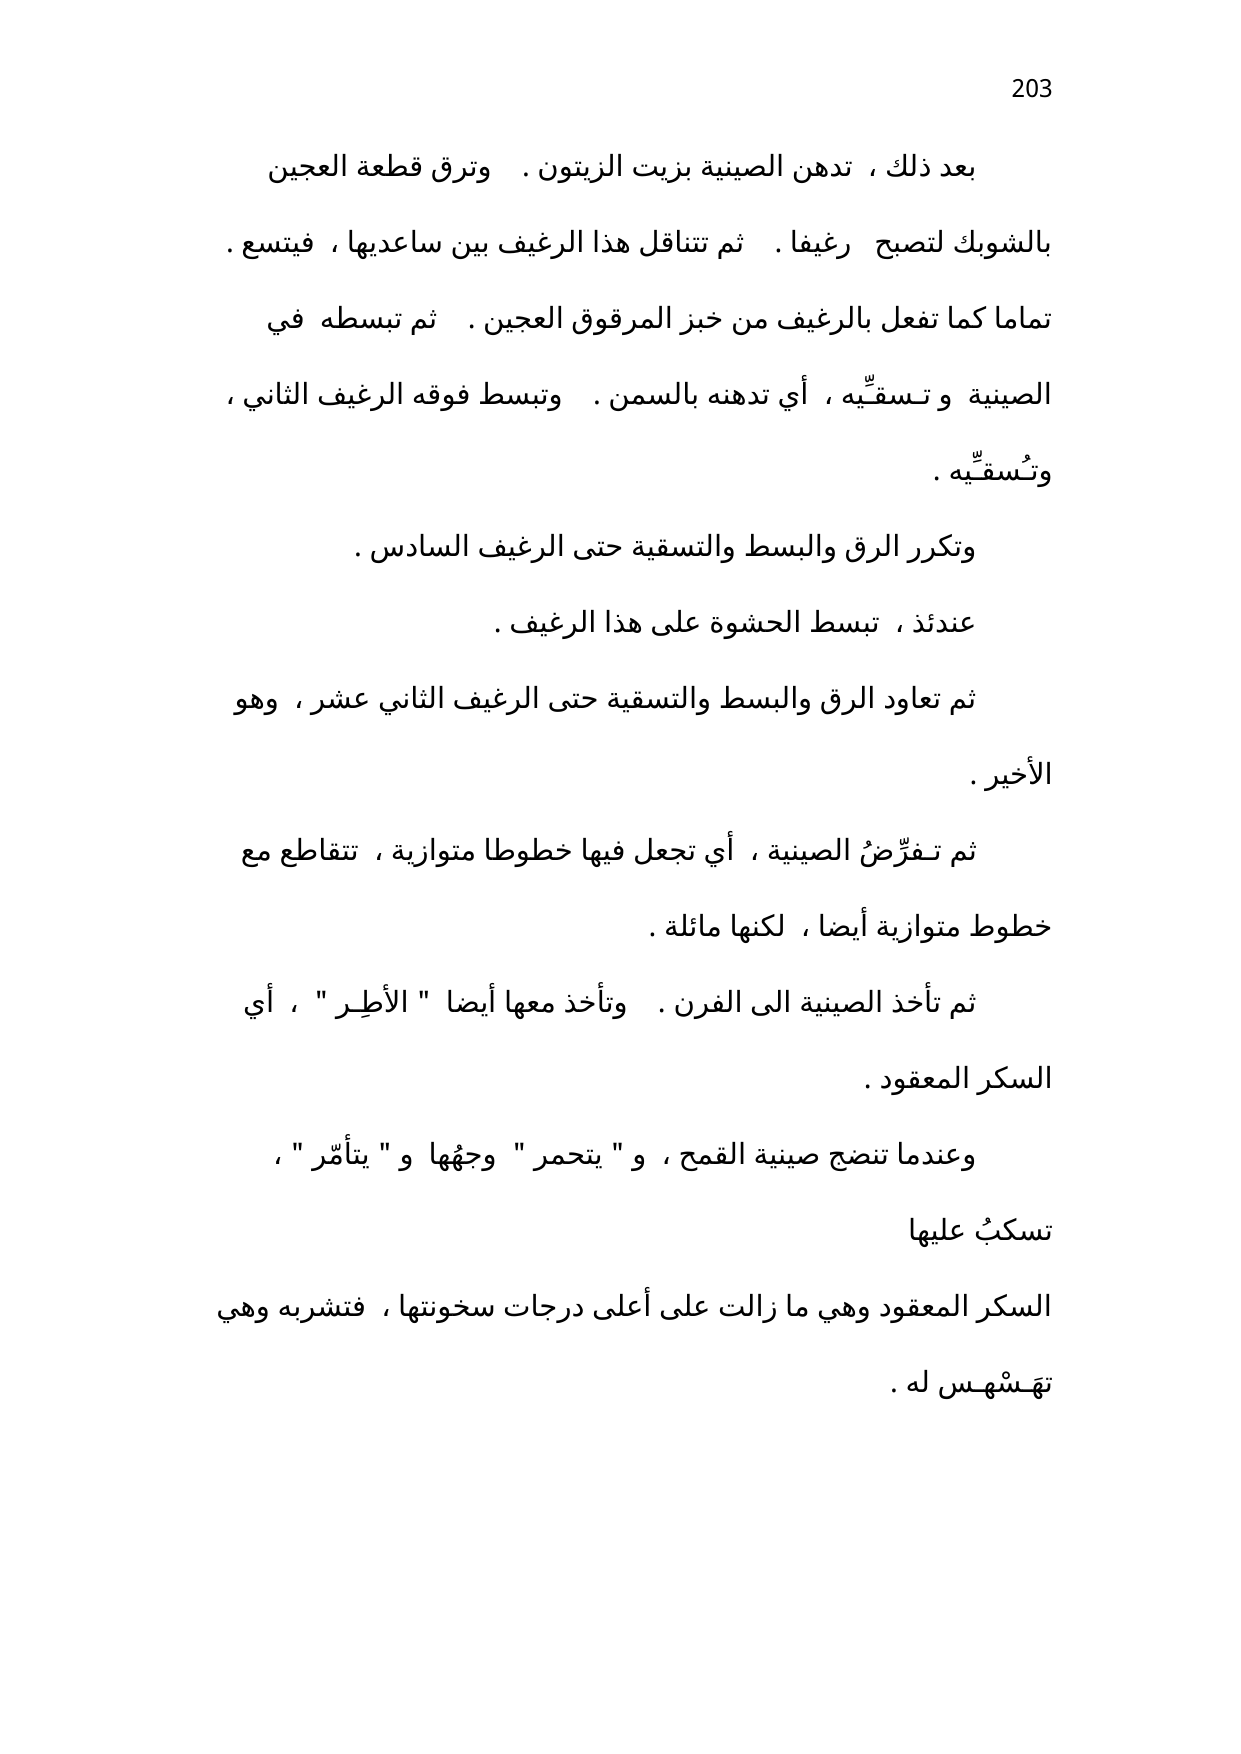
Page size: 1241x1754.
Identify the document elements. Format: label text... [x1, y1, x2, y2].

text السكر المعقود وهي ما زالت على أعلى درجات سخونتها ، فتشربه وهي تهَـسْهـس له . [187, 1291, 1053, 1405]
text عندئذ ، تبسط الحشوة على هذا الرغيف . [187, 606, 1053, 644]
text ثم تأخذ الصينية الى الفرن . وتأخذ معها أيضا " الأطِـر " ، أي السكر المعقود . [187, 986, 1053, 1101]
text وعندما تنضج صينية القمح ، و " يتحمر " وجهُها و " يتأمّر " ، تسكبُ عليها [187, 1138, 1053, 1253]
text بعد ذلك ، تدهن الصينية بزيت الزيتون . وترق قطعة العجين بالشوبك لتصبح رغيفا . ثم تتناقل هذا الرغيف بين ساعديها ، فيتسع . تماما كما تفعل بالرغيف من خبز المرقوق العجين . ثم تبسطه في الصينية و تـسقـِّيه ، أي تدهنه بالسمن . وتبسط فوقه الرغيف الثاني ، وتـُسقـِّيه . [187, 150, 1053, 492]
text وتكرر الرق والبسط والتسقية حتى الرغيف السادس . [187, 530, 1053, 568]
text ثم تـفرِّضُ الصينية ، أي تجعل فيها خطوطا متوازية ، تتقاطع مع خطوط متوازية أيضا ، لكنها مائلة . [187, 834, 1053, 948]
text ثم تعاود الرق والبسط والتسقية حتى الرغيف الثاني عشر ، وهو الأخير . [187, 682, 1053, 796]
